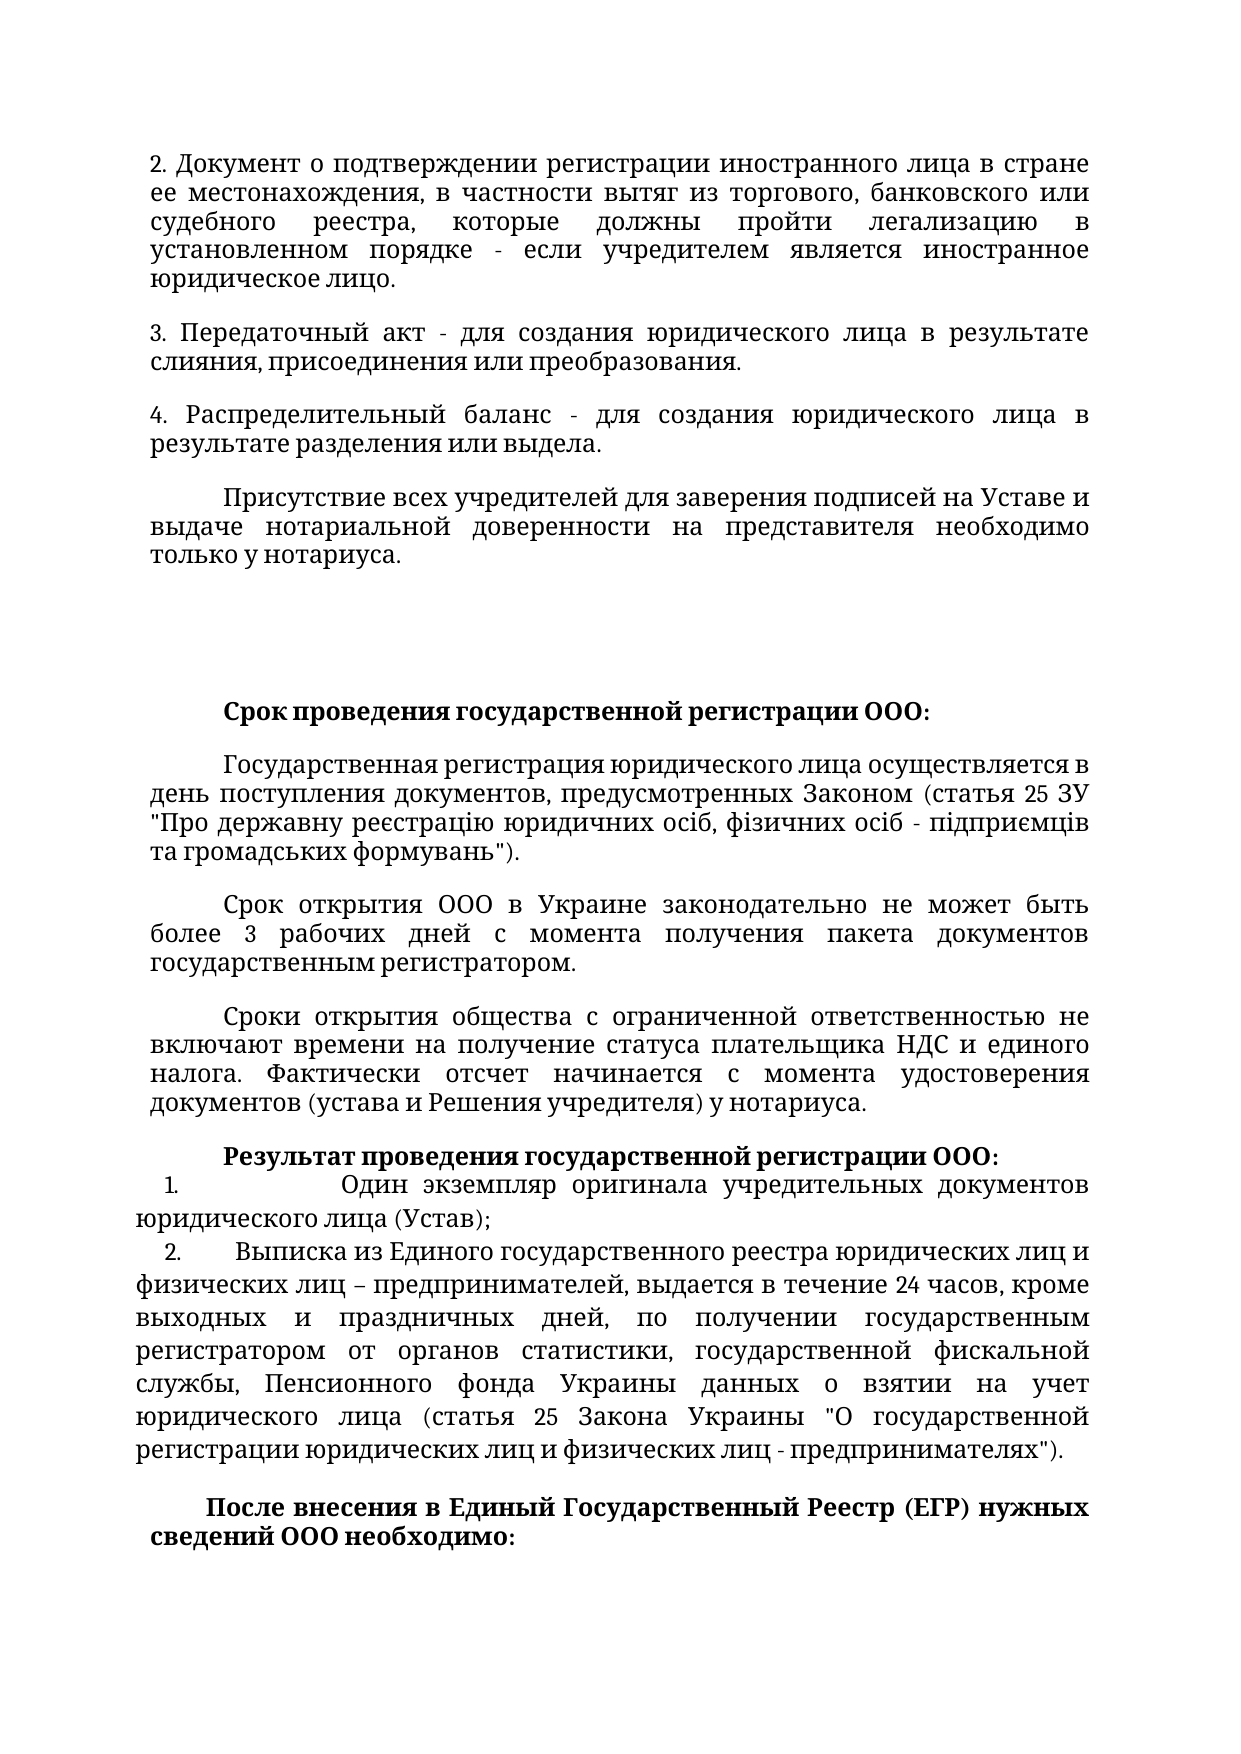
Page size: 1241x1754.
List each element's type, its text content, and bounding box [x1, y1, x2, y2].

text Срок проведения государственной регистрации ООО: [150, 698, 1090, 726]
text Государственная регистрация юридического лица осуществляется в день поступления документов, предусмотренных Законом (статья 25 ЗУ "Про державну реєстрацію юридичних осіб, фізичних осіб - підприємців та громадських формувань"). [150, 751, 1090, 866]
text Результат проведения государственной регистрации ООО: [150, 1143, 1090, 1171]
text 2. Выписка из Единого государственного реестра юридических лиц и физических лиц – предпринимателей, выдается в течение 24 часов, кроме выходных и праздничных дней, по получении государственным регистратором от органов статистики, государственной фискальной службы, Пенсионного фонда Украины данных о взятии на учет юридического лица (статья 25 Закона Украины "О государственной регистрации юридических лиц и физических лиц - предпринимателях"). [135, 1237, 1090, 1464]
text 3. Передаточный акт - для создания юридического лица в результате слияния, присоединения или преобразования. [150, 319, 1090, 376]
text Срок открытия ООО в Украине законодательно не может быть более 3 рабочих дней с момента получения пакета документов государственным регистратором. [150, 891, 1090, 978]
text После внесения в Единый Государственный Реестр (ЕГР) нужных сведений ООО необходимо: [150, 1494, 1090, 1551]
text Сроки открытия общества с ограниченной ответственностью не включают времени на получение статуса плательщика НДС и единого налога. Фактически отсчет начинается с момента удостоверения документов (устава и Решения учредителя) у нотариуса. [150, 1003, 1090, 1118]
text 4. Распределительный баланс - для создания юридического лица в результате разделения или выдела. [150, 401, 1090, 459]
text Присутствие всех учредителей для заверения подписей на Уставе и выдаче нотариальной доверенности на представителя необходимо только у нотариуса. [150, 484, 1090, 570]
text 1. Один экземпляр оригинала учредительных документов юридического лица (Устав); [135, 1171, 1090, 1233]
text 2. Документ о подтверждении регистрации иностранного лица в стране ее местонахождения, в частности вытяг из торгового, банковского или судебного реестра, которые должны пройти легализацию в установленном порядке - если учредителем является иностранное юридическое лицо. [150, 150, 1090, 294]
